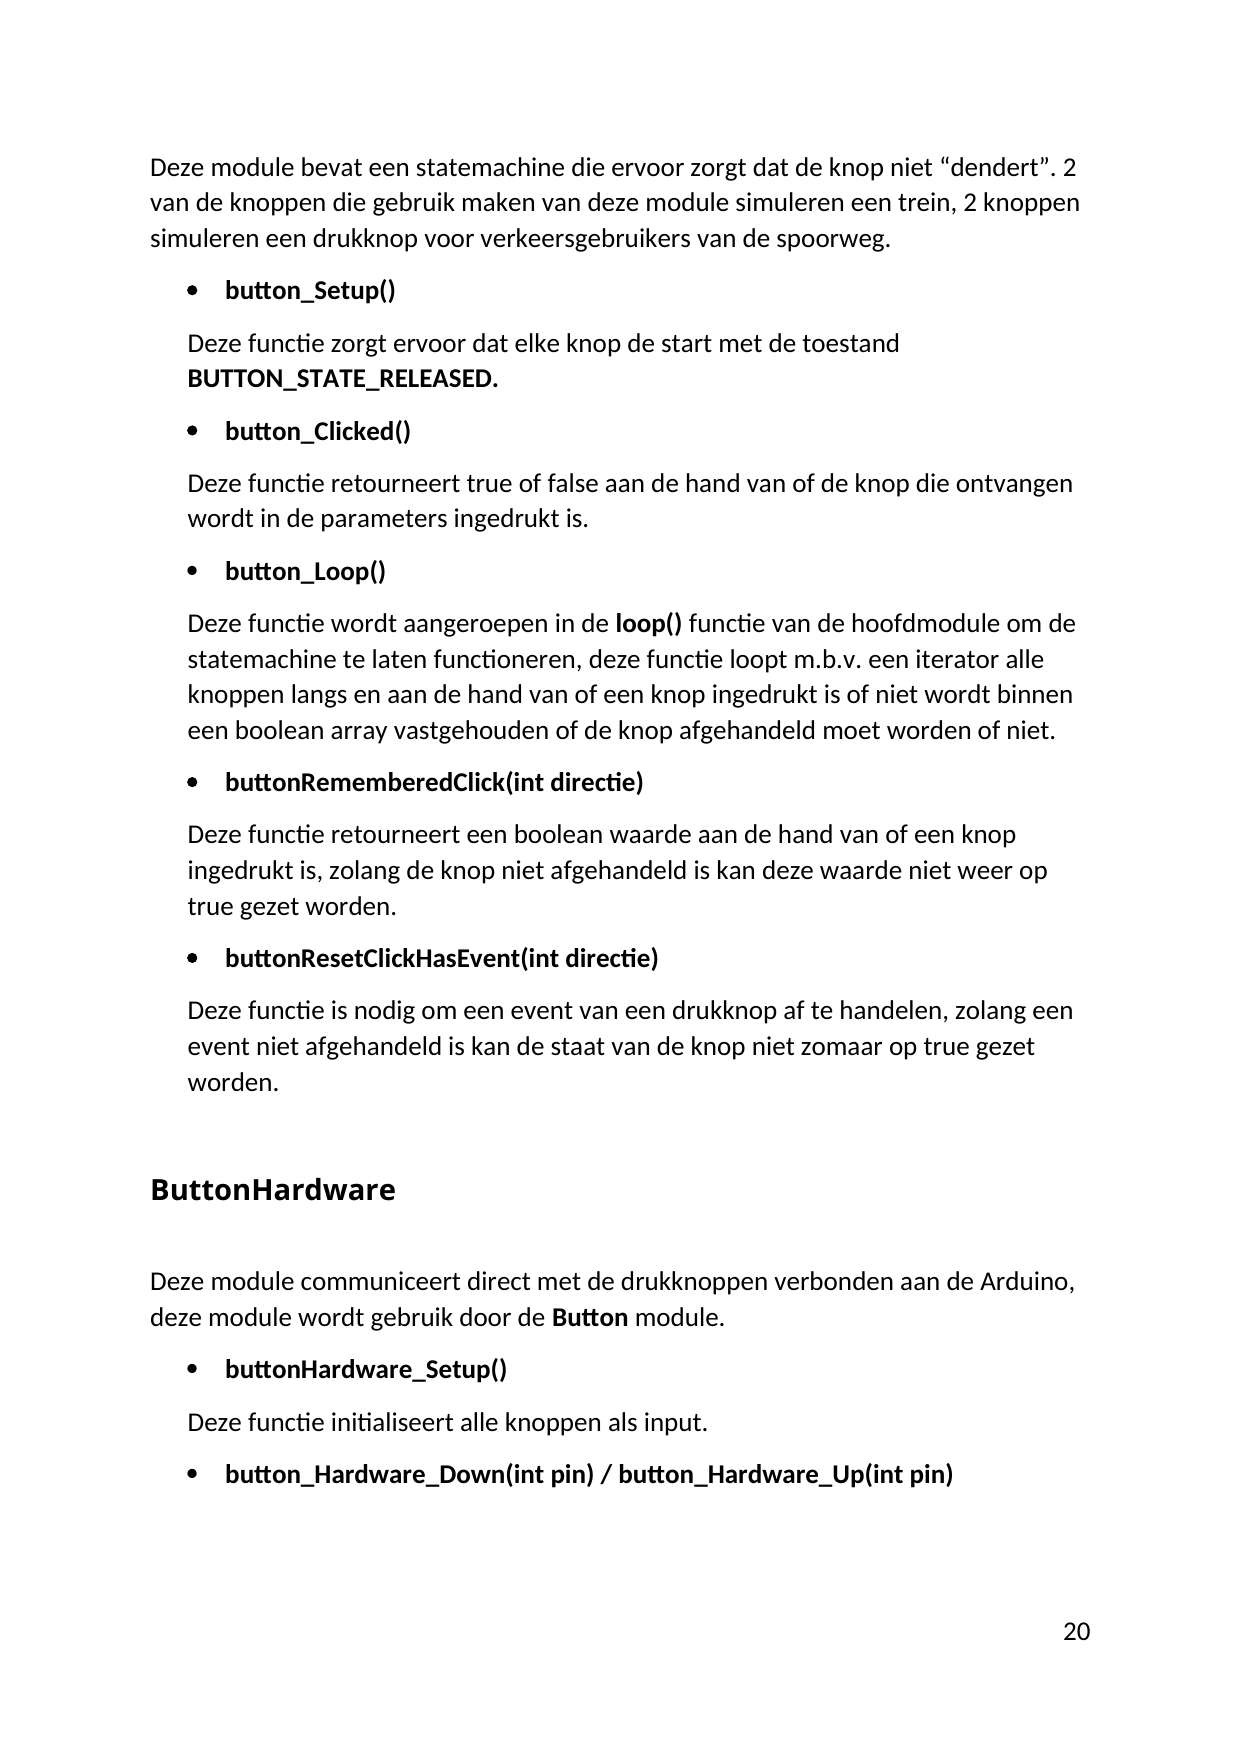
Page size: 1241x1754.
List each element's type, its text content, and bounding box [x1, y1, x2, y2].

subtitle ButtonHardware [150, 1169, 1090, 1209]
list button_Clicked() [187, 414, 1090, 447]
text Deze module bevat een statemachine die ervoor zorgt dat de knop niet “dendert”. 2 van de knoppen die gebruik maken van deze module simuleren een trein, 2 knoppen simuleren een drukknop voor verkeersgebruikers van de spoorweg. [150, 150, 1090, 254]
text Deze functie retourneert true of false aan de hand van of de knop die ontvangen wordt in de parameters ingedrukt is. [187, 466, 1090, 535]
text Deze functie retourneert een boolean waarde aan de hand van of een knop ingedrukt is, zolang de knop niet afgehandeld is kan deze waarde niet weer op true gezet worden. [187, 818, 1090, 922]
list button_Setup() [187, 273, 1090, 307]
text Deze module communiceert direct met de drukknoppen verbonden aan de Arduino, deze module wordt gebruik door de Button module. [150, 1264, 1090, 1333]
text Deze functie initialiseert alle knoppen als input. [187, 1405, 1090, 1438]
list buttonResetClickHasEvent(int directie) [187, 941, 1090, 974]
list buttonHardware_Setup() [187, 1352, 1090, 1385]
list button_Hardware_Down(int pin) / button_Hardware_Up(int pin) [187, 1457, 1090, 1490]
text Deze functie is nodig om een event van een drukknop af te handelen, zolang een event niet afgehandeld is kan de staat van de knop niet zomaar op true gezet worden. [187, 993, 1090, 1098]
text Deze functie zorgt ervoor dat elke knop de start met de toestand BUTTON_STATE_RELEASED. [187, 326, 1090, 394]
text Deze functie wordt aangeroepen in de loop() functie van de hoofdmodule om de statemachine te laten functioneren, deze functie loopt m.b.v. een iterator alle knoppen langs en aan de hand van of een knop ingedrukt is of niet wordt binnen een boolean array vastgehouden of de knop afgehandeld moet worden of niet. [187, 606, 1090, 746]
list buttonRememberedClick(int directie) [187, 765, 1090, 798]
list button_Loop() [187, 554, 1090, 587]
